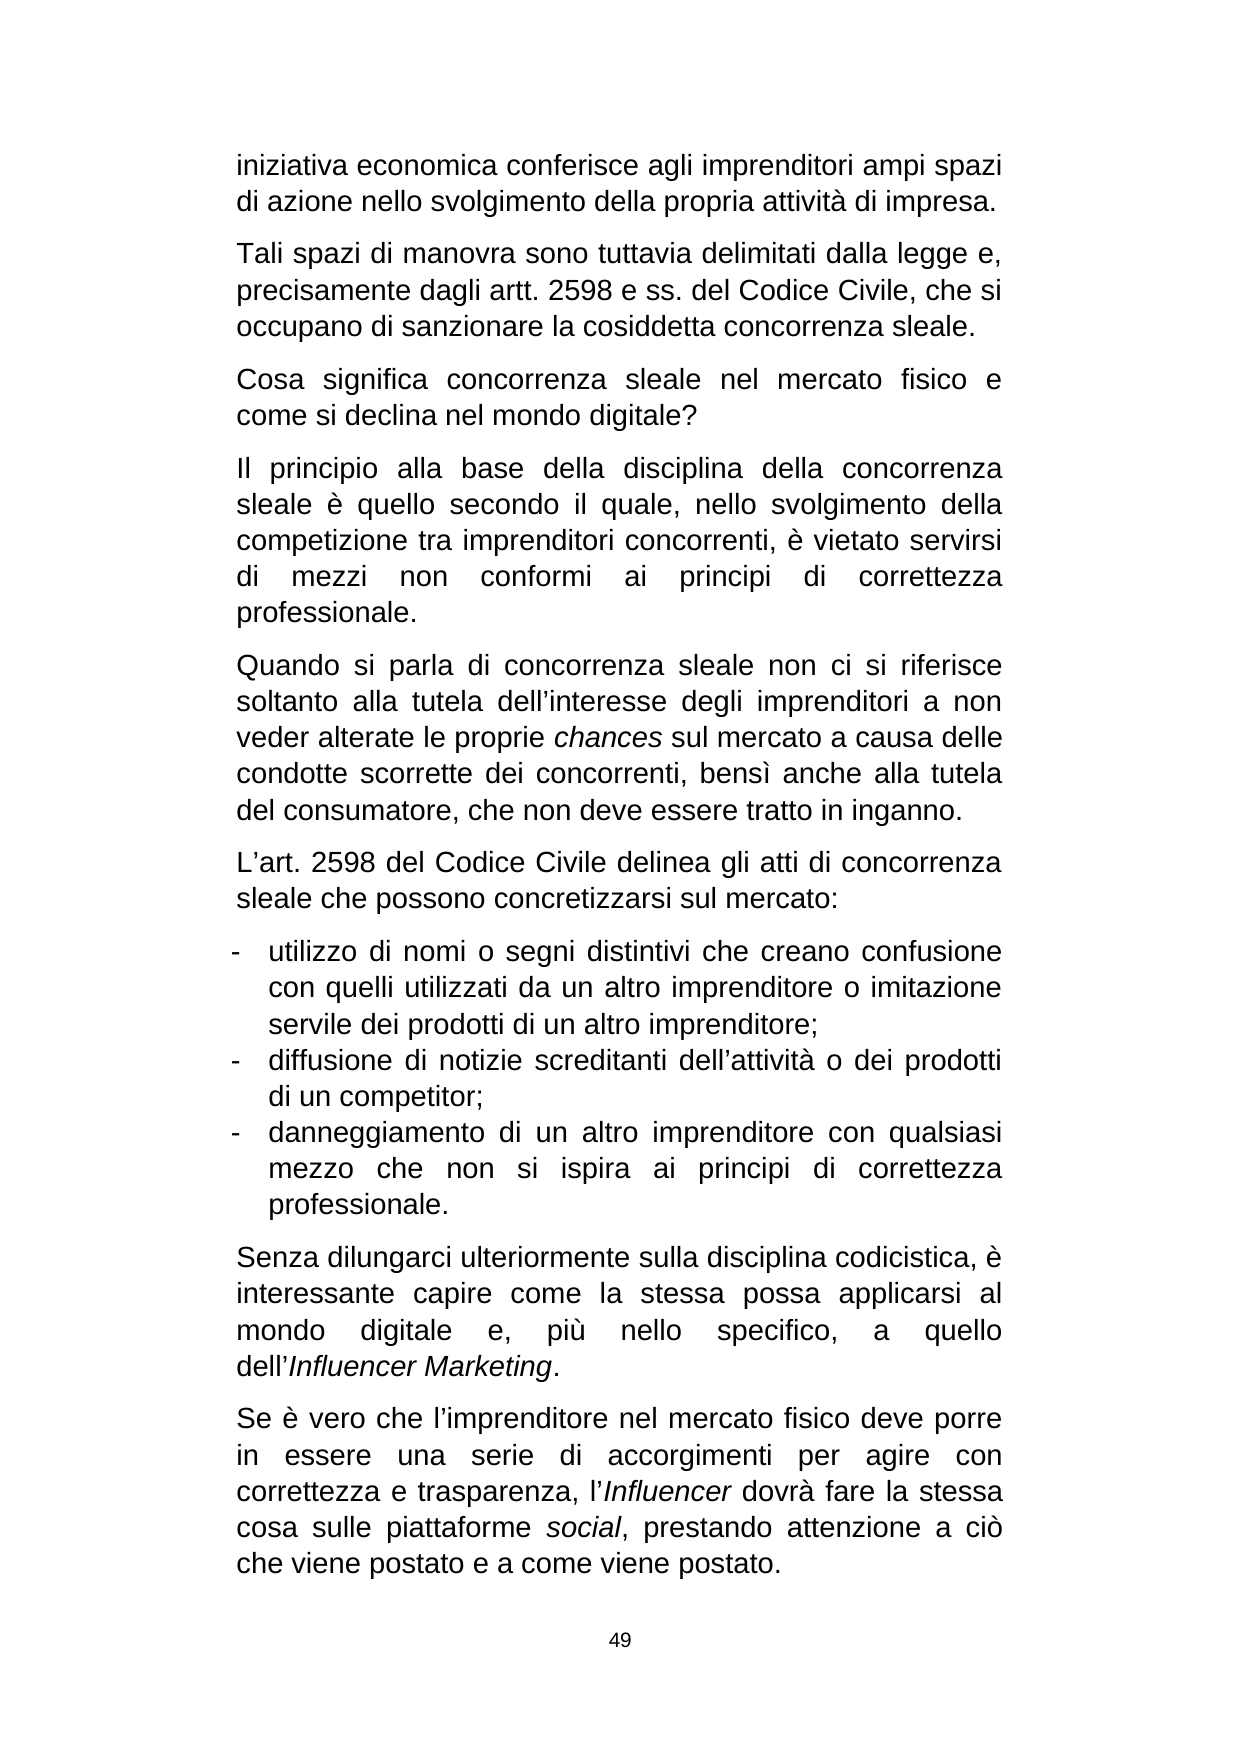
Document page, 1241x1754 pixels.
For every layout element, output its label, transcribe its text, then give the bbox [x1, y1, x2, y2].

list utilizzo di nomi o segni distintivi che creano confusione con quelli utilizzati da un altro imprenditore o imitazione servile dei prodotti di un altro imprenditore; [231, 934, 1003, 1040]
text Se è vero che l’imprenditore nel mercato fisico deve porre in essere una serie di accorgimenti per agire con correttezza e trasparenza, l’Influencer dovrà fare la stessa cosa sulle piattaforme social, prestando attenzione a ciò che viene postato e a come viene postato. [236, 1401, 1003, 1579]
list diffusione di notizie screditanti dell’attività o dei prodotti di un competitor; [231, 1043, 1003, 1112]
text L’art. 2598 del Codice Civile delinea gli atti di concorrenza sleale che possono concretizzarsi sul mercato: [236, 845, 1003, 915]
list danneggiamento di un altro imprenditore con qualsiasi mezzo che non si ispira ai principi di correttezza professionale. [231, 1115, 1003, 1221]
text Tali spazi di manovra sono tuttavia delimitati dalla legge e, precisamente dagli artt. 2598 e ss. del Codice Civile, che si occupano di sanzionare la cosiddetta concorrenza sleale. [236, 237, 1003, 342]
text Quando si parla di concorrenza sleale non ci si riferisce soltanto alla tutela dell’interesse degli imprenditori a non veder alterate le proprie chances sul mercato a causa delle condotte scorrette dei concorrenti, bensì anche alla tutela del consumatore, che non deve essere tratto in inganno. [236, 648, 1003, 826]
text Cosa significa concorrenza sleale nel mercato fisico e come si declina nel mondo digitale? [236, 362, 1003, 431]
text Senza dilungarci ulteriormente sulla disciplina codicistica, è interessante capire come la stessa possa applicarsi al mondo digitale e, più nello specifico, a quello dell’Influencer Marketing. [236, 1240, 1003, 1382]
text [236, 148, 1003, 217]
text Il principio alla base della disciplina della concorrenza sleale è quello secondo il quale, nello svolgimento della competizione tra imprenditori concorrenti, è vietato servirsi di mezzi non conformi ai principi di correttezza professionale. [236, 451, 1003, 629]
